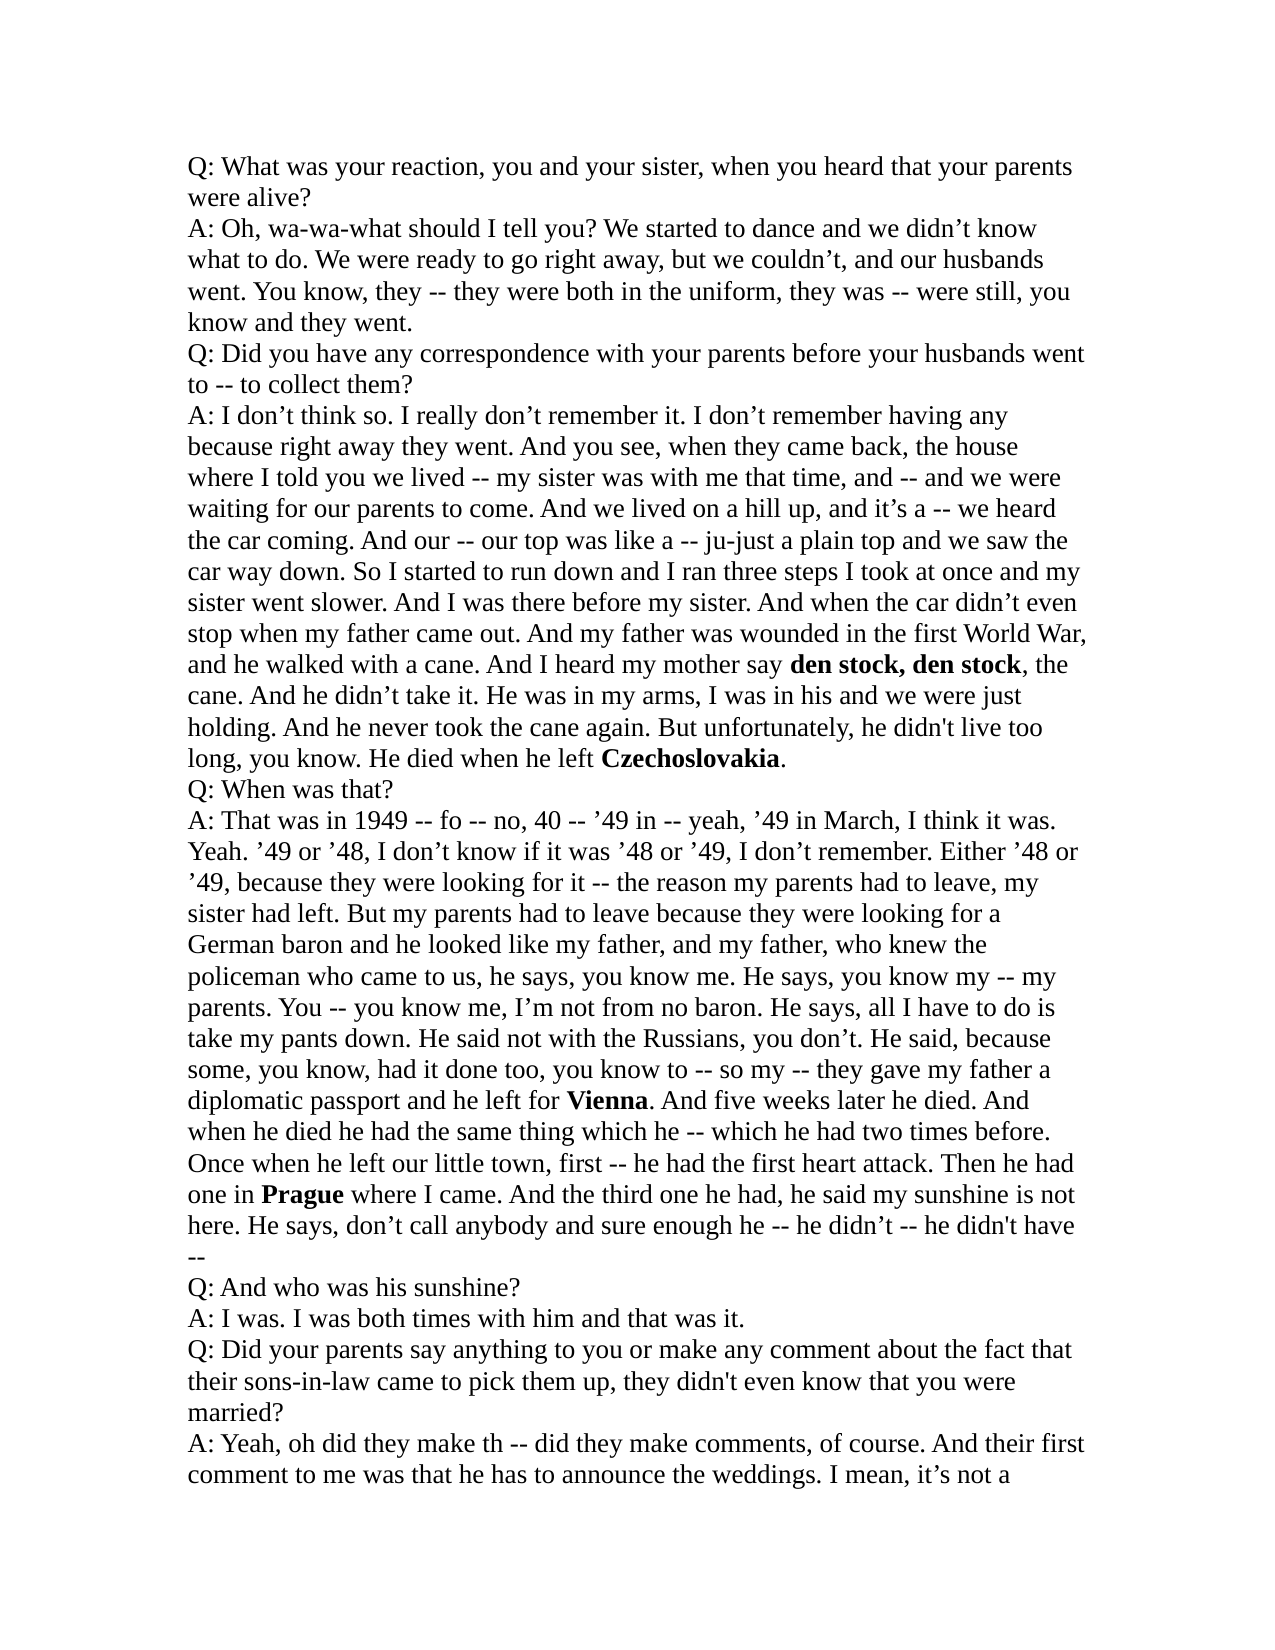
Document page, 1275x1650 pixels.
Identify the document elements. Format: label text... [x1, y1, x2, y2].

text Q: And who was his sunshine? [187, 1333, 1087, 1365]
text A: I don’t think so. I really don’t remember it. I don’t remember having any because right away they went. And you see, when they came back, the house where I told you we lived -- my sister was with me that time, and -- and we were waiting for our parents to come. And we lived on a hill up, and it’s a -- we heard the car coming. And our -- our top was like a -- ju-just a plain top and we saw the car way down. So I started to run down and I ran three steps I took at once and my sister went slower. And I was there before my sister. And when the car didn’t even stop when my father came out. And my father was wounded in the first World War, and he walked with a cane. And I heard my mother say den stock, den stock, the cane. And he didn’t take it. He was in my arms, I was in his and we were just holding. And he never took the cane again. But unfortunately, he didn't live too long, you know. He died when he left Czechoslovakia. [187, 461, 1087, 835]
text A: That was in 1949 -- fo -- no, 40 -- ’49 in -- yeah, ’49 in March, I think it was. Yeah. ’49 or ’48, I don’t know if it was ’48 or ’49, I don’t remember. Either ’48 or ’49, because they were looking for it -- the reason my parents had to leave, my sister had left. But my parents had to leave because they were looking for a German baron and he looked like my father, and my father, who knew the policeman who came to us, he says, you know me. He says, you know my -- my parents. You -- you know me, I’m not from no baron. He says, all I have to do is take my pants down. He said not with the Russians, you don’t. He said, because some, you know, had it done too, you know to -- so my -- they gave my father a diplomatic passport and he left for Vienna. And five weeks later he died. And when he died he had the same thing which he -- which he had two times before. Once when he left our little town, first -- he had the first heart attack. Then he had one in Prague where I came. And the third one he had, he said my sunshine is not here. He says, don’t call anybody and sure enough he -- he didn’t -- he didn't have -- [187, 866, 1087, 1333]
text Q: When was that? [187, 835, 1087, 866]
text Q: Did you have any correspondence with your parents before your husbands went to -- to collect them? [187, 399, 1087, 461]
text A: Yeah, after the war, you know. He did that. I didn’t have anything to do with it, I just got a letter with 25 dollars. That’s all I got from my uncle. [187, 150, 1087, 212]
text Q: Did your parents say anything to you or make any comment about the fact that their sons-in-law came to pick them up, they didn't even know that you were married? [187, 1396, 1087, 1489]
text A: Oh, wa-wa-what should I tell you? We started to dance and we didn’t know what to do. We were ready to go right away, but we couldn’t, and our husbands went. You know, they -- they were both in the uniform, they was -- were still, you know and they went. [187, 274, 1087, 399]
text A: I was. I was both times with him and that was it. [187, 1365, 1087, 1396]
text Q: What was your reaction, you and your sister, when you heard that your parents were alive? [187, 212, 1087, 274]
